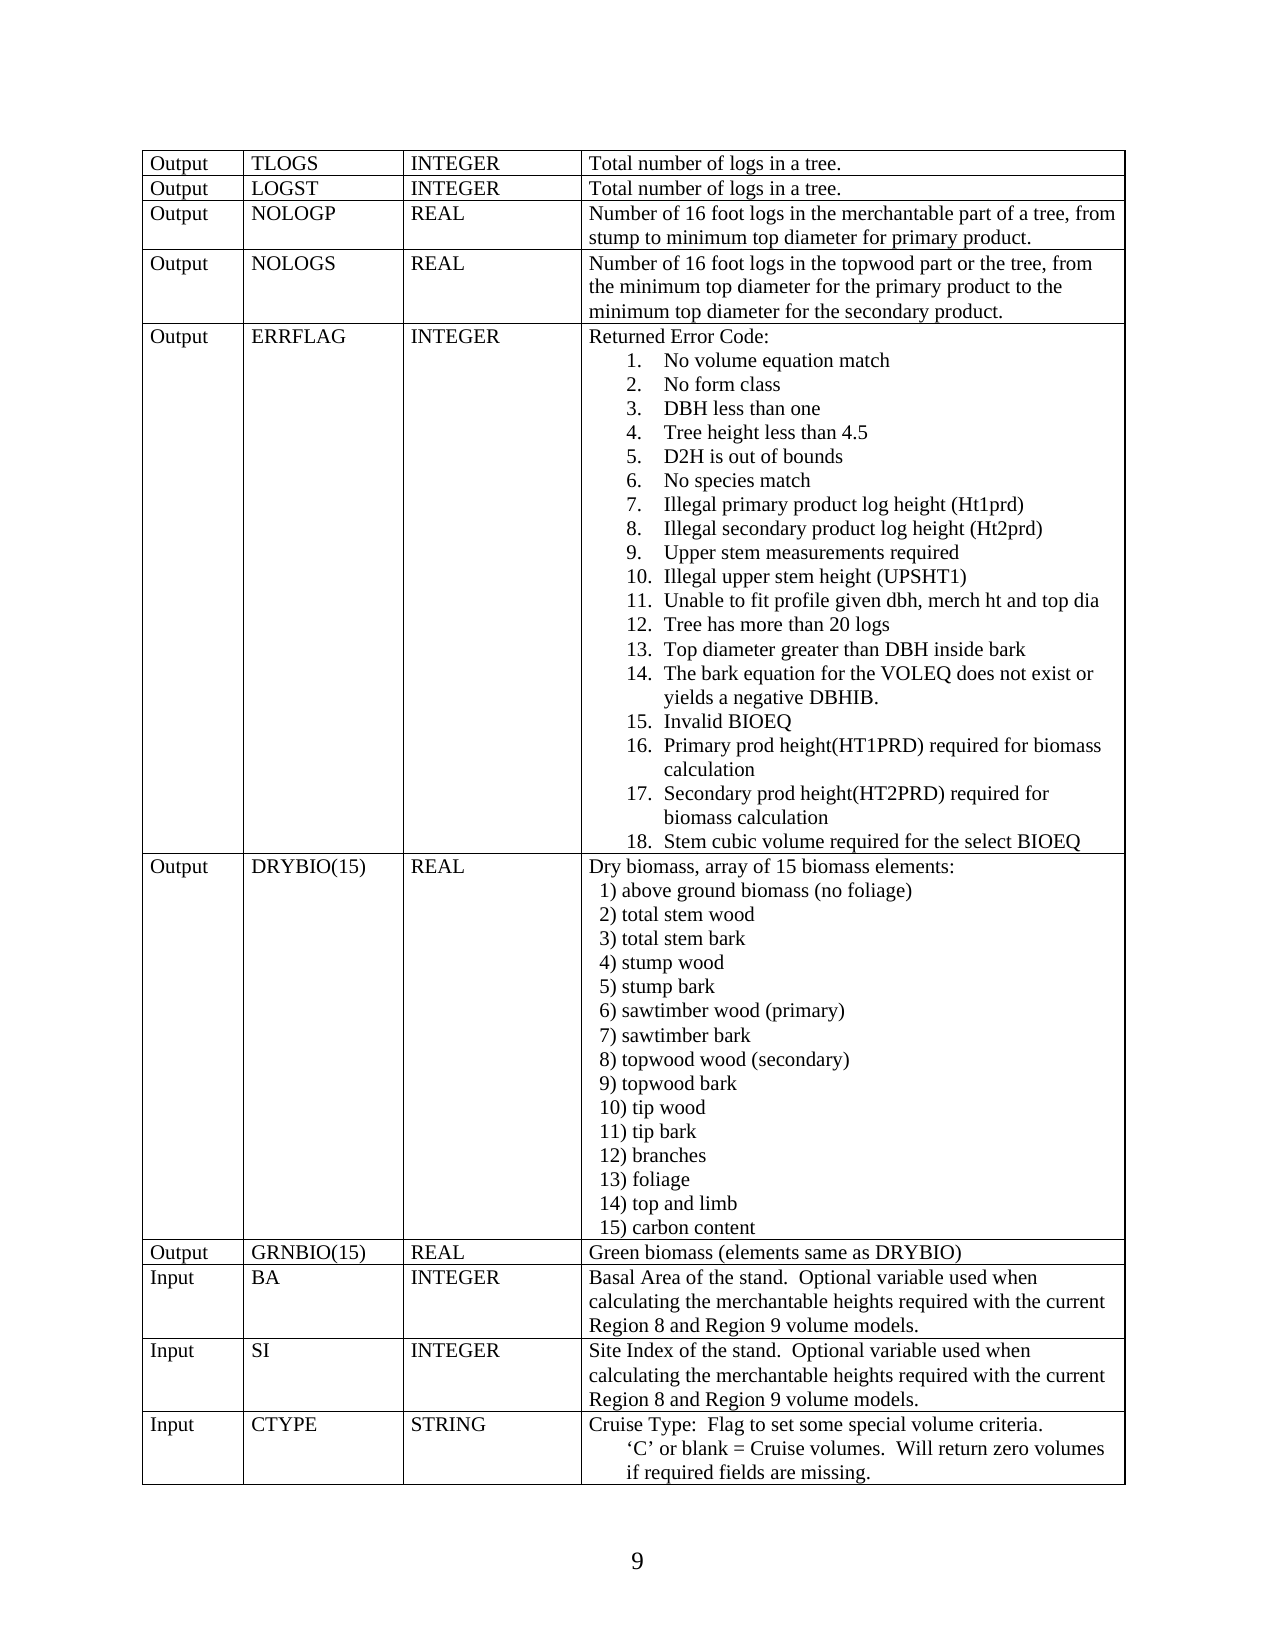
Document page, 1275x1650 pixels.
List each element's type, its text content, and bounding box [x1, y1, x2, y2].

table_cell Output [143, 324, 243, 853]
table_cell Output [143, 176, 243, 200]
table_cell BA [244, 1265, 403, 1337]
table_cell CTYPE [244, 1412, 403, 1484]
table_cell REAL [404, 201, 581, 249]
table_cell GRNBIO(15) [244, 1240, 403, 1264]
table_cell REAL [404, 854, 581, 1239]
table_cell INTEGER [404, 1265, 581, 1337]
table_cell Number of 16 foot logs in the merchantable part of a tree, from stump to minimum top diameter for primary product. [582, 201, 1124, 249]
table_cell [582, 1412, 1124, 1484]
table_cell TLOGS [244, 151, 403, 175]
table_cell Basal Area of the stand. Optional variable used when calculating the merchantable heights required with the current Region 8 and Region 9 volume models. [582, 1265, 1124, 1337]
table_cell NOLOGS [244, 250, 403, 323]
table_cell INTEGER [404, 1339, 581, 1411]
table_cell INTEGER [404, 176, 581, 200]
table_cell NOLOGP [244, 201, 403, 249]
table_cell Input [143, 1265, 243, 1337]
table_cell ERRFLAG [244, 324, 403, 853]
table_cell STRING [404, 1412, 581, 1484]
table_cell Output [143, 854, 243, 1239]
table_cell Output [143, 250, 243, 323]
table_cell Output [143, 1240, 243, 1264]
table_cell Input [143, 1339, 243, 1411]
table_cell INTEGER [404, 324, 581, 853]
table_cell Number of 16 foot logs in the topwood part or the tree, from the minimum top diameter for the primary product to the minimum top diameter for the secondary product. [582, 250, 1124, 323]
table_cell Output [143, 201, 243, 249]
table_cell Dry biomass, array of 15 biomass elements: 1) above ground biomass (no foliage) 2) total stem wood 3) total stem bark 4) stump wood 5) stump bark 6) sawtimber wood (primary) 7) sawtimber bark 8) topwood wood (secondary) 9) topwood bark 10) tip wood 11) tip bark 12) branches 13) foliage 14) top and limb 15) carbon content [582, 854, 1124, 1239]
table_cell Site Index of the stand. Optional variable used when calculating the merchantable heights required with the current Region 8 and Region 9 volume models. [582, 1339, 1124, 1411]
table_cell LOGST [244, 176, 403, 200]
table_cell DRYBIO(15) [244, 854, 403, 1239]
table_cell REAL [404, 250, 581, 323]
table_cell SI [244, 1339, 403, 1411]
table_cell REAL [404, 1240, 581, 1264]
table_cell Input [143, 1412, 243, 1484]
table_cell Total number of logs in a tree. [582, 151, 1124, 175]
table_cell Total number of logs in a tree. [582, 176, 1124, 200]
table_cell Green biomass (elements same as DRYBIO) [582, 1240, 1124, 1264]
table_cell INTEGER [404, 151, 581, 175]
table_cell Output [143, 151, 243, 175]
table_cell Returned Error Code: No volume equation match No form class DBH less than one Tree height less than 4.5 D2H is out of bounds No species match Illegal primary product log height (Ht1prd) Illegal secondary product log height (Ht2prd) Upper stem measurements required Illegal upper stem height (UPSHT1) Unable to fit profile given dbh, merch ht and top dia Tree has more than 20 logs Top diameter greater than DBH inside bark The bark equation for the VOLEQ does not exist or yields a negative DBHIB. Invalid BIOEQ Primary prod height(HT1PRD) required for biomass calculation Secondary prod height(HT2PRD) required for biomass calculation Stem cubic volume required for the select BIOEQ [582, 324, 1124, 853]
